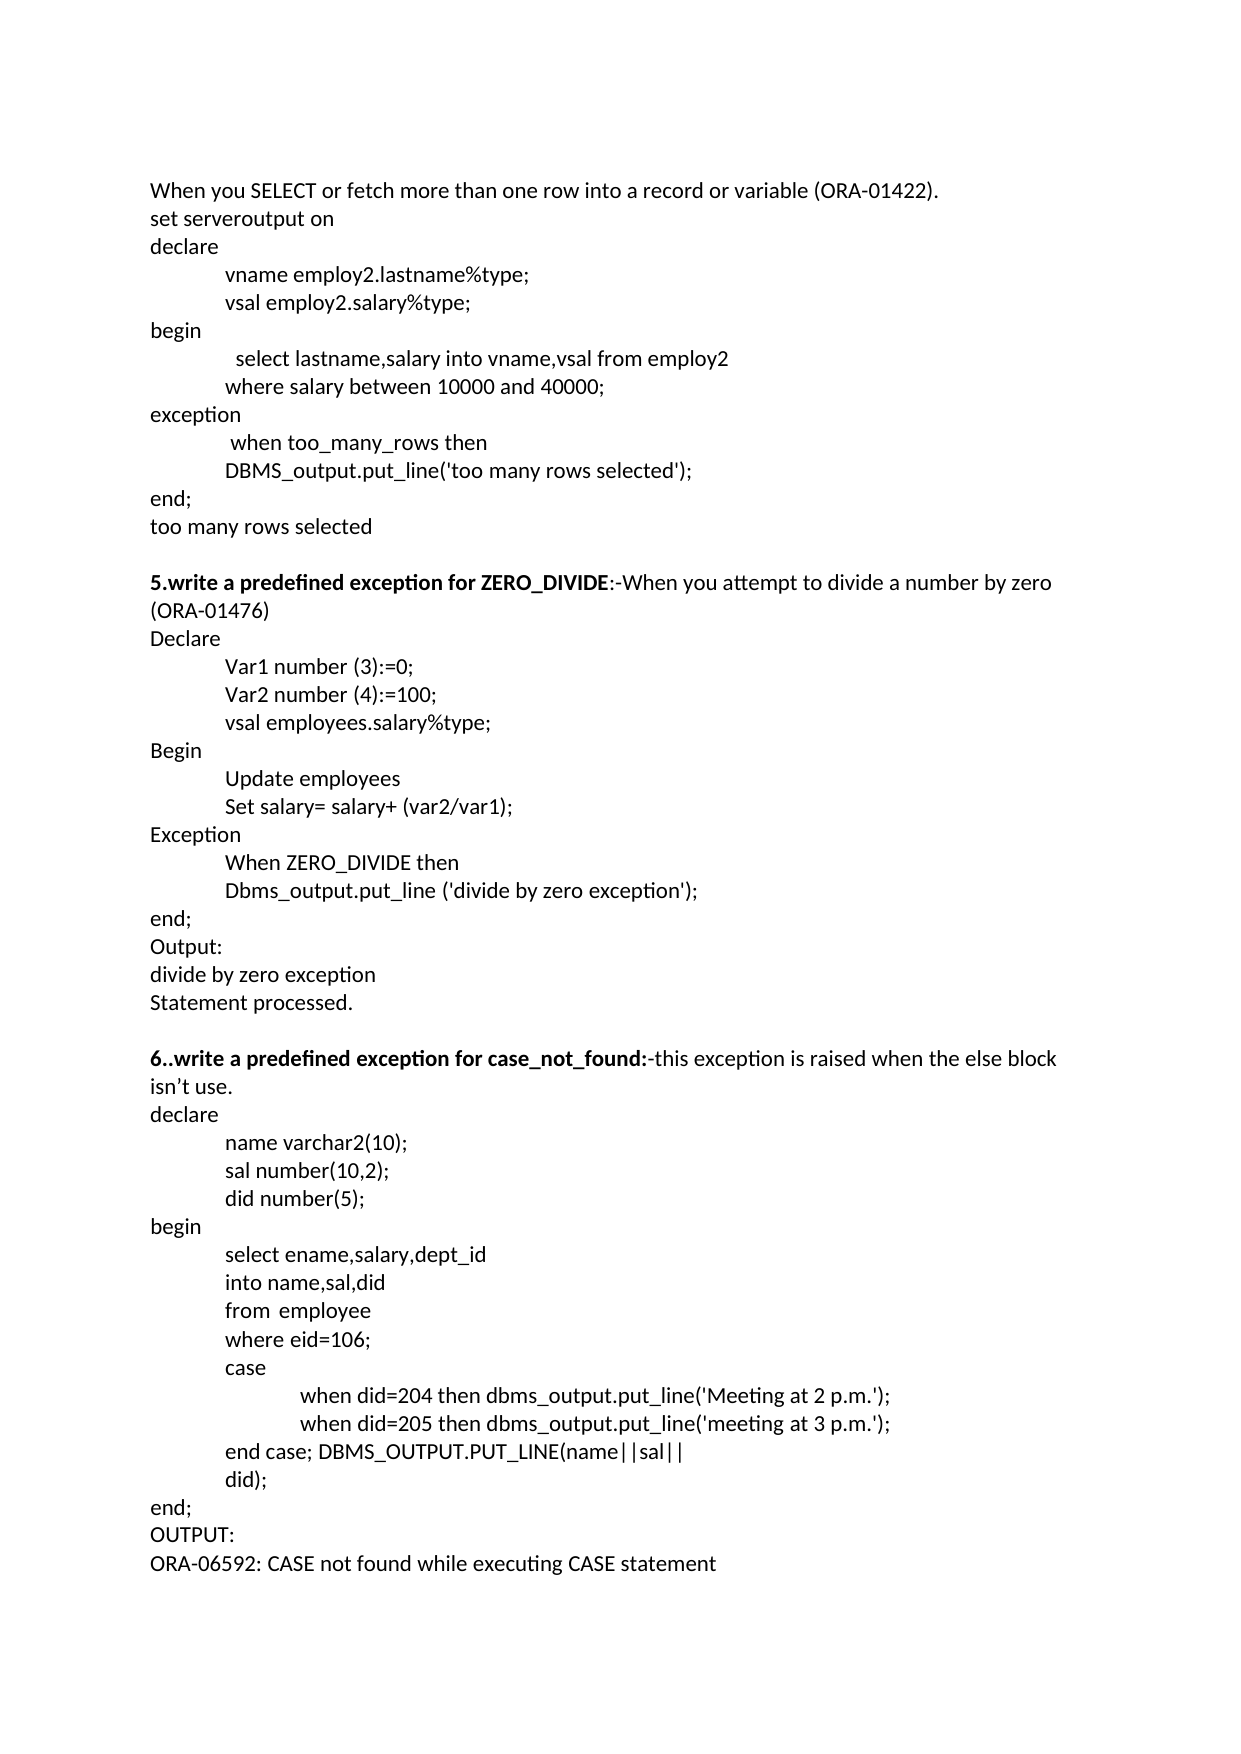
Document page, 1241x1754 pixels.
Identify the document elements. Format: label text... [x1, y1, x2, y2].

text When you SELECT or fetch more than one row into a record or variable (ORA-01422). set serveroutput on [150, 176, 942, 232]
text Begin [46, 736, 202, 764]
text end case; DBMS_OUTPUT.PUT_LINE(name||sal||did); [225, 1437, 719, 1493]
text OUTPUT: [150, 1521, 1169, 1549]
text when too_many_rows then DBMS_output.put_line('too many rows selected'); [225, 428, 697, 484]
text vname employ2.lastname%type; vsal employ2.salary%type; [225, 260, 531, 316]
text Declare [150, 624, 1169, 652]
text exception [150, 400, 1169, 428]
text isn’t use. [150, 1073, 1169, 1100]
text Update employees [225, 764, 1169, 792]
text end; [46, 1493, 192, 1521]
text ORA-06592: CASE not found while executing CASE statement [150, 1549, 1169, 1577]
text Var1 number (3):=0; [225, 652, 1169, 680]
text begin [46, 1212, 202, 1240]
text Set salary= salary+ (var2/var1); [225, 792, 1169, 820]
text when did=204 then dbms_output.put_line('Meeting at 2 p.m.'); when did=205 then dbms_output.put_line('meeting at 3 p.m.'); [300, 1381, 893, 1437]
text declare [150, 1100, 1169, 1128]
text Dbms_output.put_line ('divide by zero exception'); [225, 876, 1169, 904]
text Exception [150, 820, 1169, 848]
text declare [150, 232, 1169, 260]
text end; [150, 484, 1169, 512]
text end; Output: [150, 904, 224, 960]
text vsal employees.salary%type; [225, 708, 1169, 736]
text When ZERO_DIVIDE then [225, 848, 1169, 876]
text select lastname,salary into vname,vsal from employ2 where salary between 10000 and 40000; [225, 344, 731, 400]
text select ename,salary,dept_id into name,sal,did [225, 1241, 487, 1297]
text begin [46, 316, 202, 344]
text from employee where eid=106; case [225, 1297, 371, 1381]
text divide by zero exception Statement processed. [150, 960, 378, 1016]
text Var2 number (4):=100; [225, 680, 1169, 708]
text 5.write a predefined exception for ZERO_DIVIDE:-When you attempt to divide a number by zero (ORA-01476) [150, 568, 1054, 624]
text name varchar2(10); sal number(10,2); did number(5); [225, 1128, 409, 1212]
text too many rows selected [150, 512, 1169, 540]
text 6..write a predefined exception for case_not_found:-this exception is raised when the else block [150, 1044, 1169, 1073]
